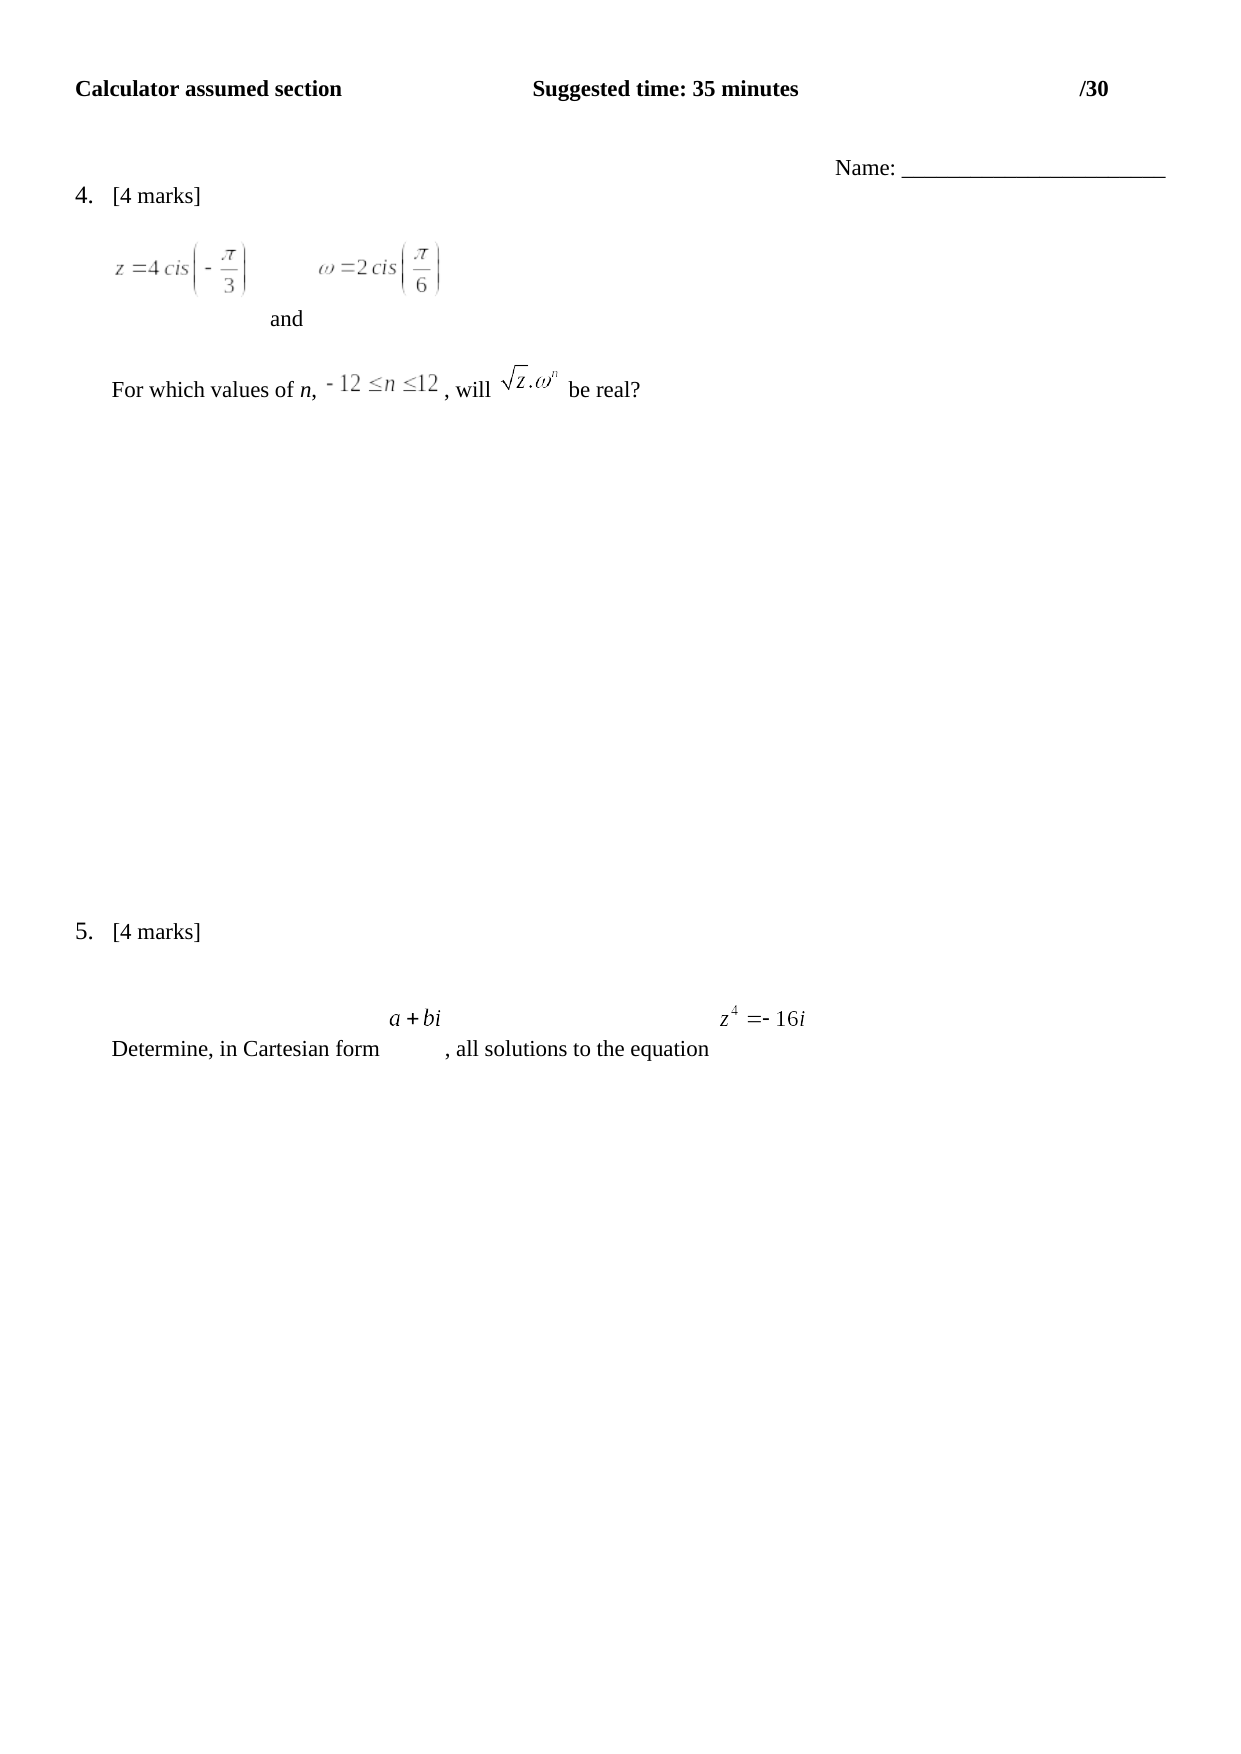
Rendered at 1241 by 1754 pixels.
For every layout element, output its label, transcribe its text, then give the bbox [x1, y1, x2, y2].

text Calculator assumed section Suggested time: 35 minutes /30 [75, 75, 1160, 101]
text For which values of n, , will be real? [111, 360, 1139, 403]
text and [111, 236, 1139, 332]
text Name: _______________________ [75, 154, 1165, 180]
list [4 marks] [75, 180, 1139, 209]
list [4 marks] [75, 916, 1139, 945]
text Determine, in Cartesian form , all solutions to the equation [111, 1000, 1139, 1061]
